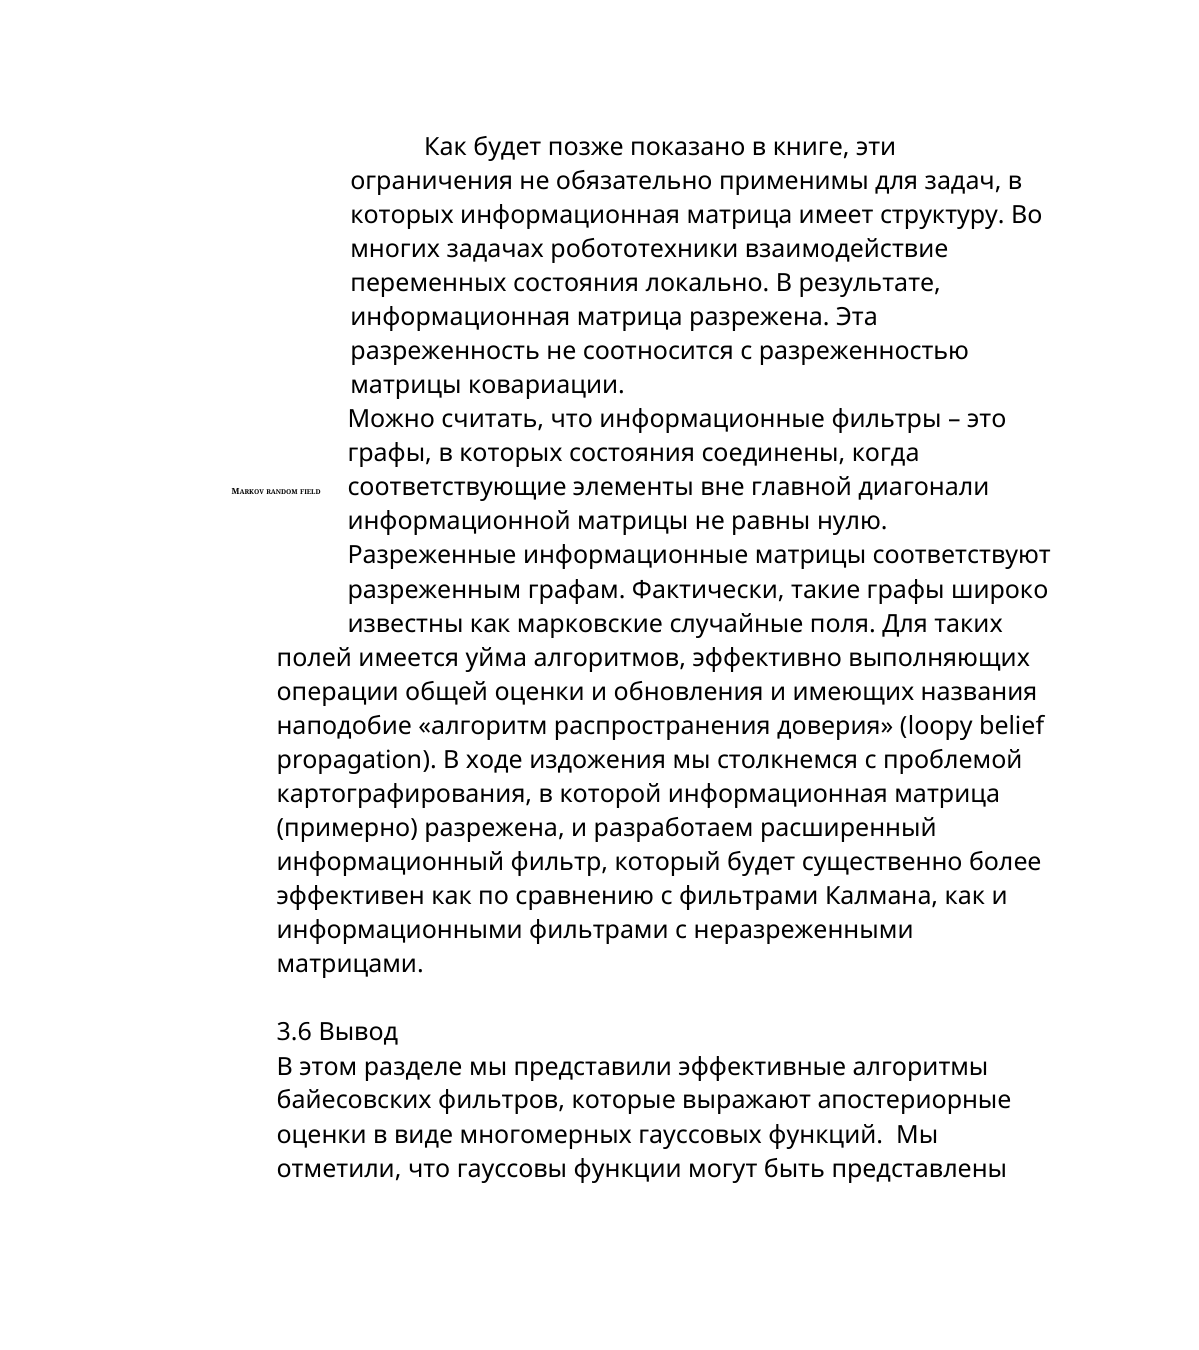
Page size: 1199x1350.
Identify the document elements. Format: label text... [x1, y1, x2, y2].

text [276, 1048, 1061, 1184]
text Как будет позже показано в книге, эти ограничения не обязательно применимы для задач, в которых информационная матрица имеет структуру. Во многих задачах робототехники взаимодействие переменных состояния локально. В результате, информационная матрица разрежена. Эта разреженность не соотносится с разреженностью матрицы ковариации. [350, 128, 1061, 401]
text Можно считать, что информационные фильтры – это графы, в которых состояния соединены, когда соответствующие элементы вне главной диагонали информационной матрицы не равны нулю. Разреженные информационные матрицы соответствуют разреженным графам. Фактически, такие графы широко известны как марковские случайные поля. Для таких полей имеется уйма алгоритмов, эффективно выполняющих операции общей оценки и обновления и имеющих названия наподобие «алгоритм распространения доверия» (loopy belief propagation). В ходе издожения мы столкнемся с проблемой картографирования, в которой информационная матрица (примерно) разрежена, и разработаем расширенный информационный фильтр, который будет существенно более эффективен как по сравнению с фильтрами Калмана, как и информационными фильтрами с неразреженными матрицами. [276, 401, 1061, 980]
text 3.6 Вывод [276, 1014, 1061, 1048]
